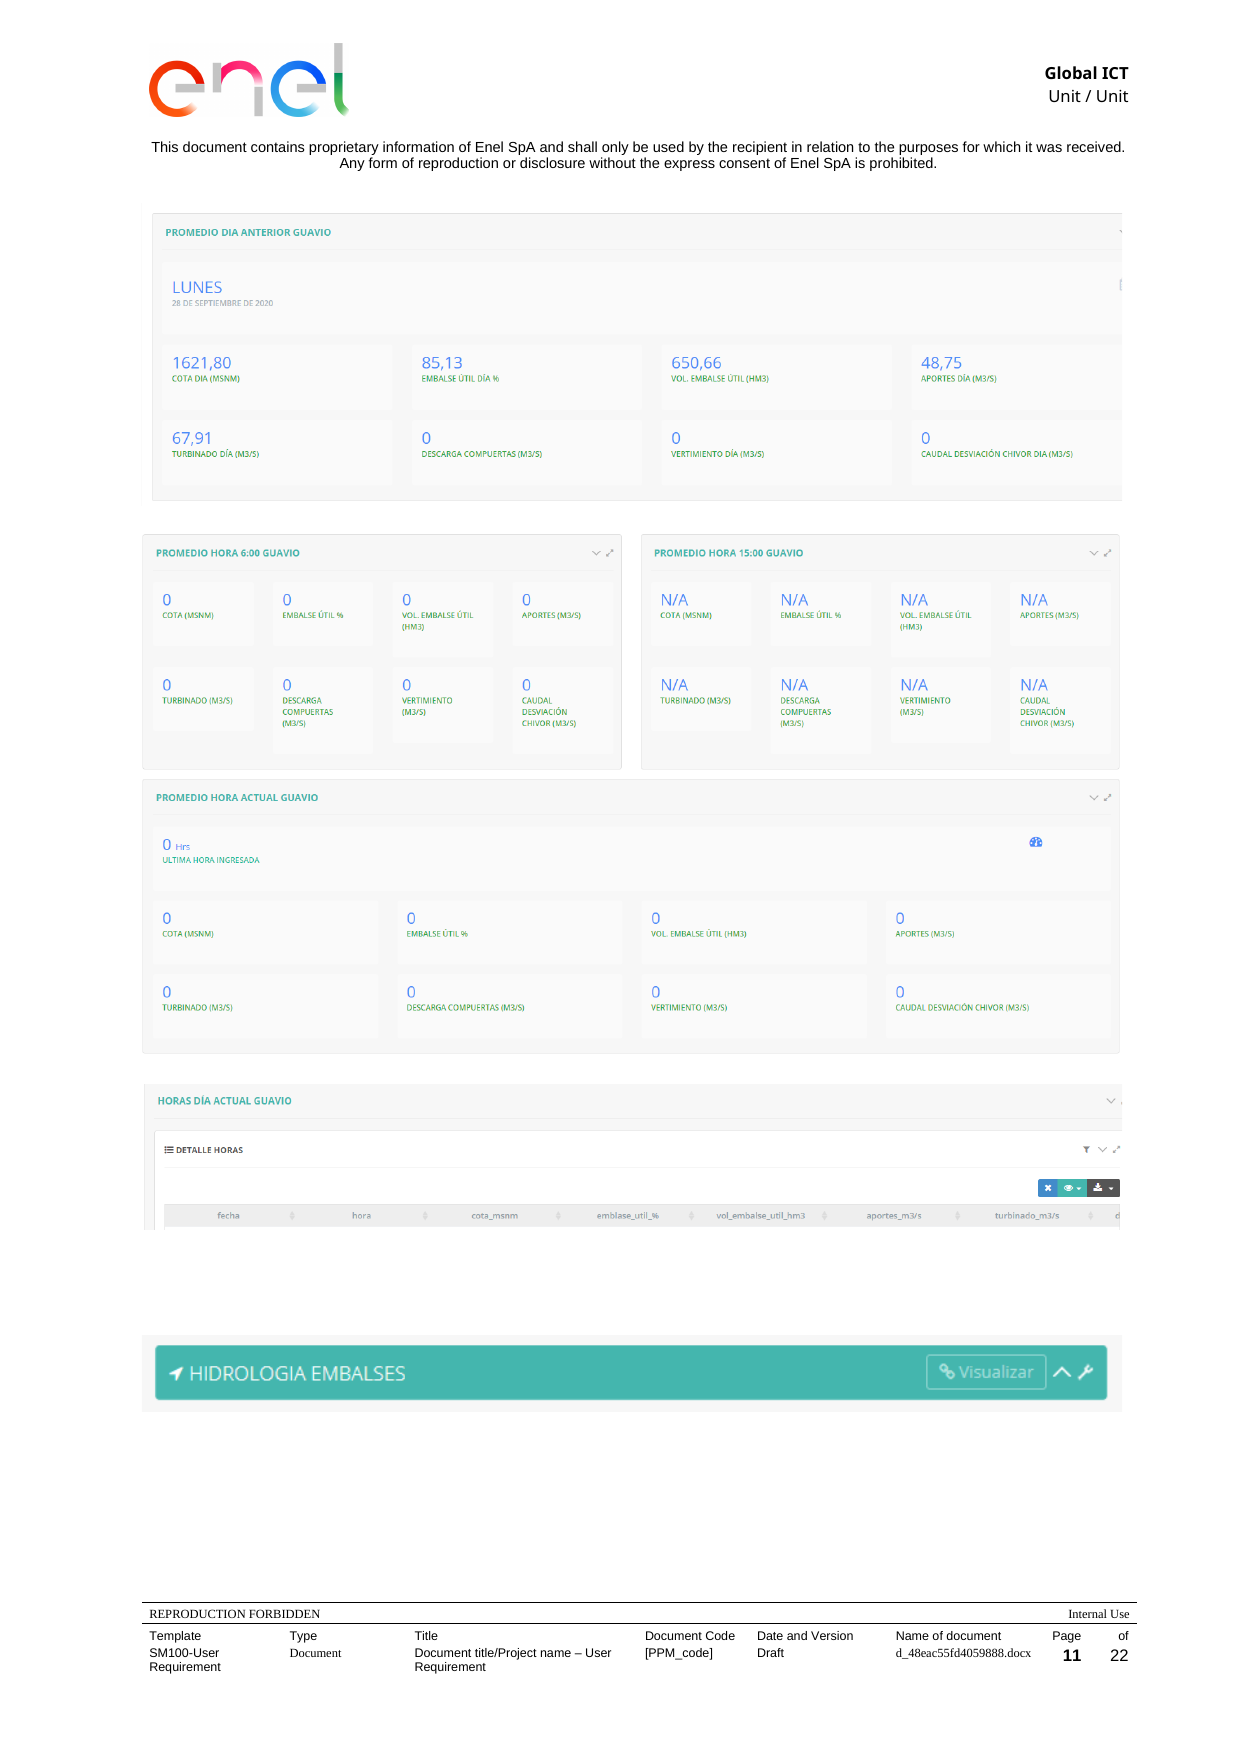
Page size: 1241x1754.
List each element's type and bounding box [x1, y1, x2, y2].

picture [141, 532, 1123, 1059]
picture [149, 43, 349, 117]
picture [141, 203, 1123, 506]
picture [141, 1084, 1123, 1230]
picture [141, 1335, 1123, 1412]
